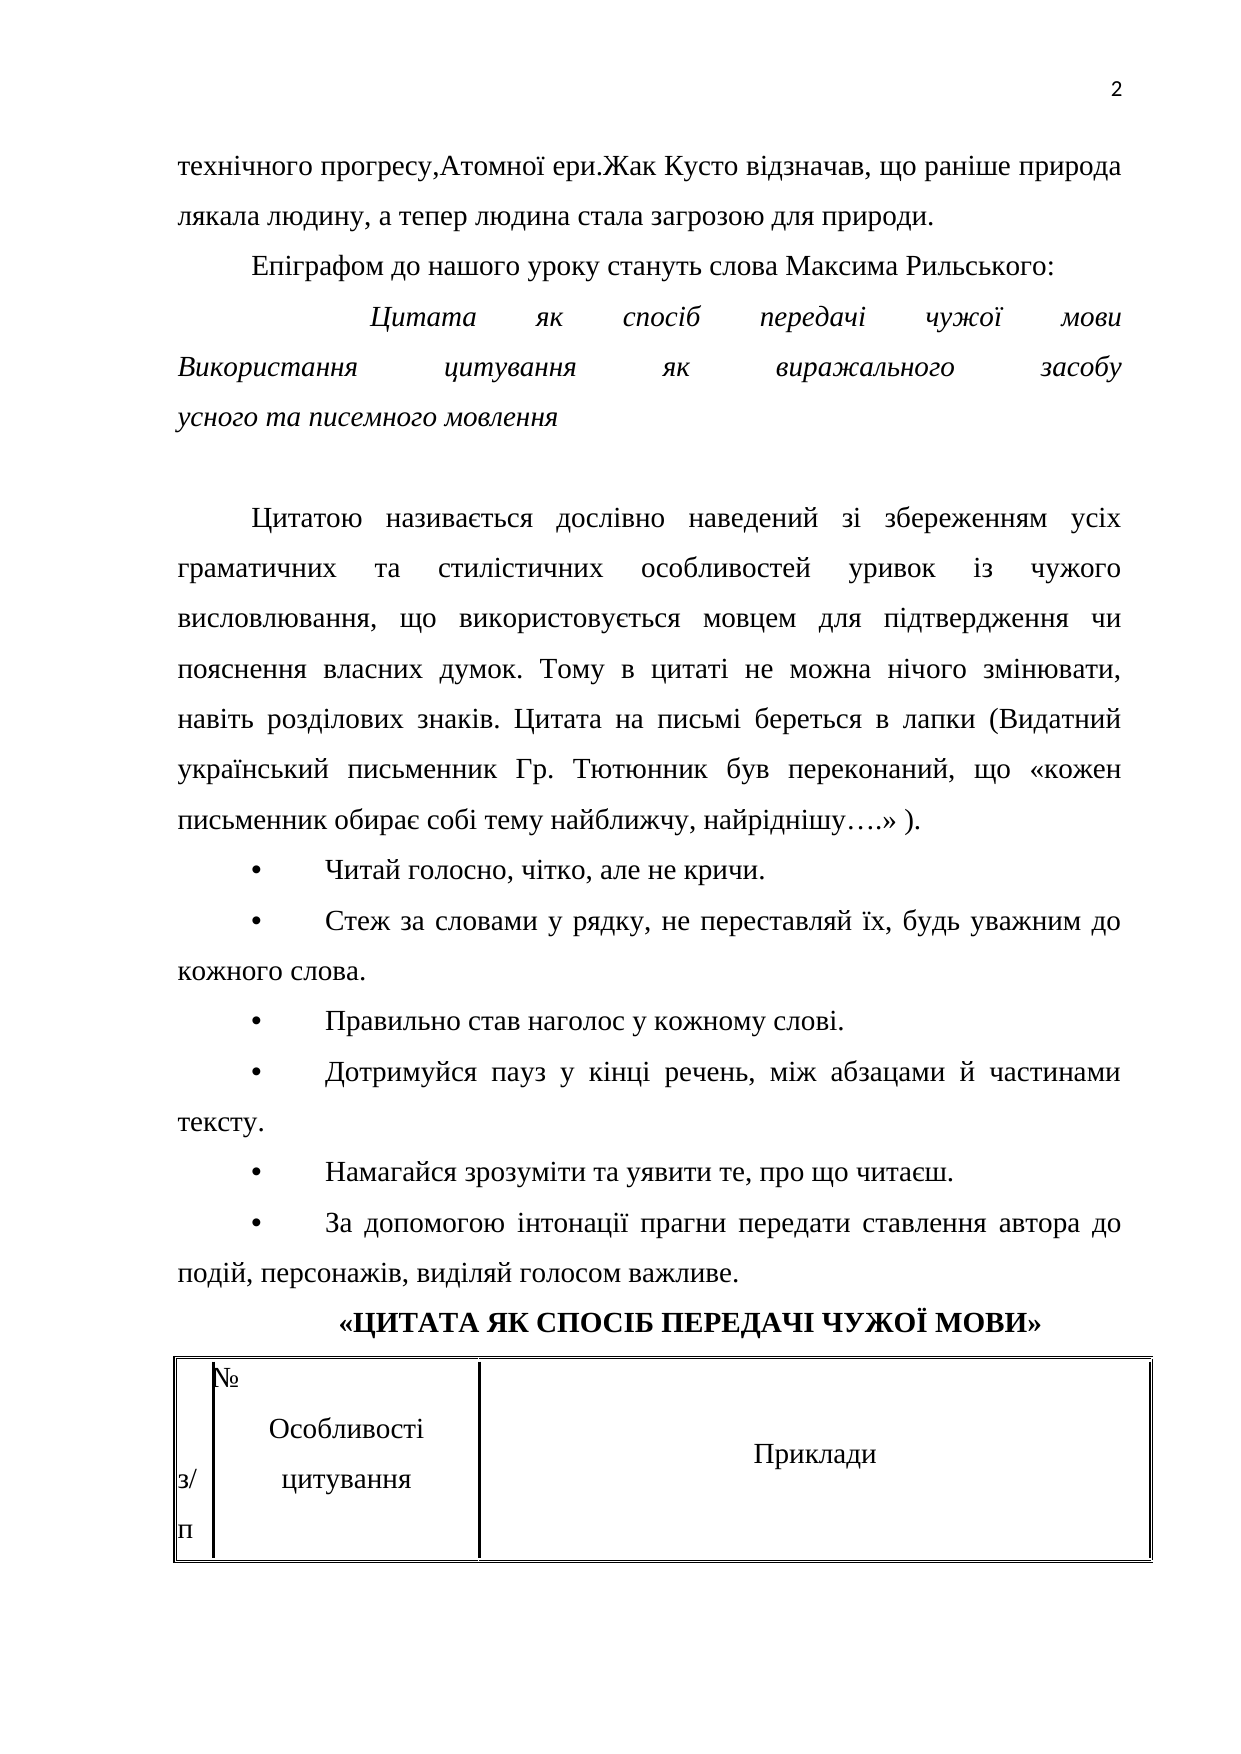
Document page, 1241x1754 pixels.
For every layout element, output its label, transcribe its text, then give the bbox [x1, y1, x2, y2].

text Епіграфом до нашого уроку стануть слова Максима Рильського: [177, 248, 1122, 282]
list За допомогою інтонації прагни передати ставлення автора до подій, персонажів, виділяй голосом важливе. [177, 1205, 1122, 1289]
list Стеж за словами у рядку, не переставляй їх, будь уважним до кожного слова. [177, 902, 1122, 986]
list Дотримуйся пауз у кінці речень, між абзацами й частинами тексту. [177, 1054, 1122, 1138]
table_header Приклади [479, 1359, 1151, 1560]
table_header Особливості цитування [213, 1357, 479, 1560]
text «ЦИТАТА ЯК СПОСІБ ПЕРЕДАЧІ ЧУЖОЇ МОВИ» [177, 1306, 1122, 1339]
list Намагайся зрозуміти та уявити те, про що читаєш. [177, 1154, 1122, 1188]
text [177, 181, 1122, 232]
list Правильно став наголос у кожному слові. [177, 1003, 1122, 1037]
text Цитатою називається дослівно наведений зі збереженням усіх граматичних та стилістичних особливостей уривок із чужого висловлювання, що використовується мовцем для підтвердження чи пояснення власних думок. Тому в цитаті не можна нічого змінювати, навіть розділових знаків. Цитата на письмі береться в лапки (Видатний український письменник Гр. Тютюнник був переконаний, що «кожен письменник обирає собі тему найближчу, найріднішу….» ). [177, 500, 1122, 835]
list Читай голосно, чітко, але не кричи. [177, 852, 1122, 886]
table_header № з/п [177, 1359, 213, 1560]
text Цитата як спосіб передачі чужої мови Використання цитування як виражального засобу усного та писемного мовлення [177, 299, 1122, 433]
